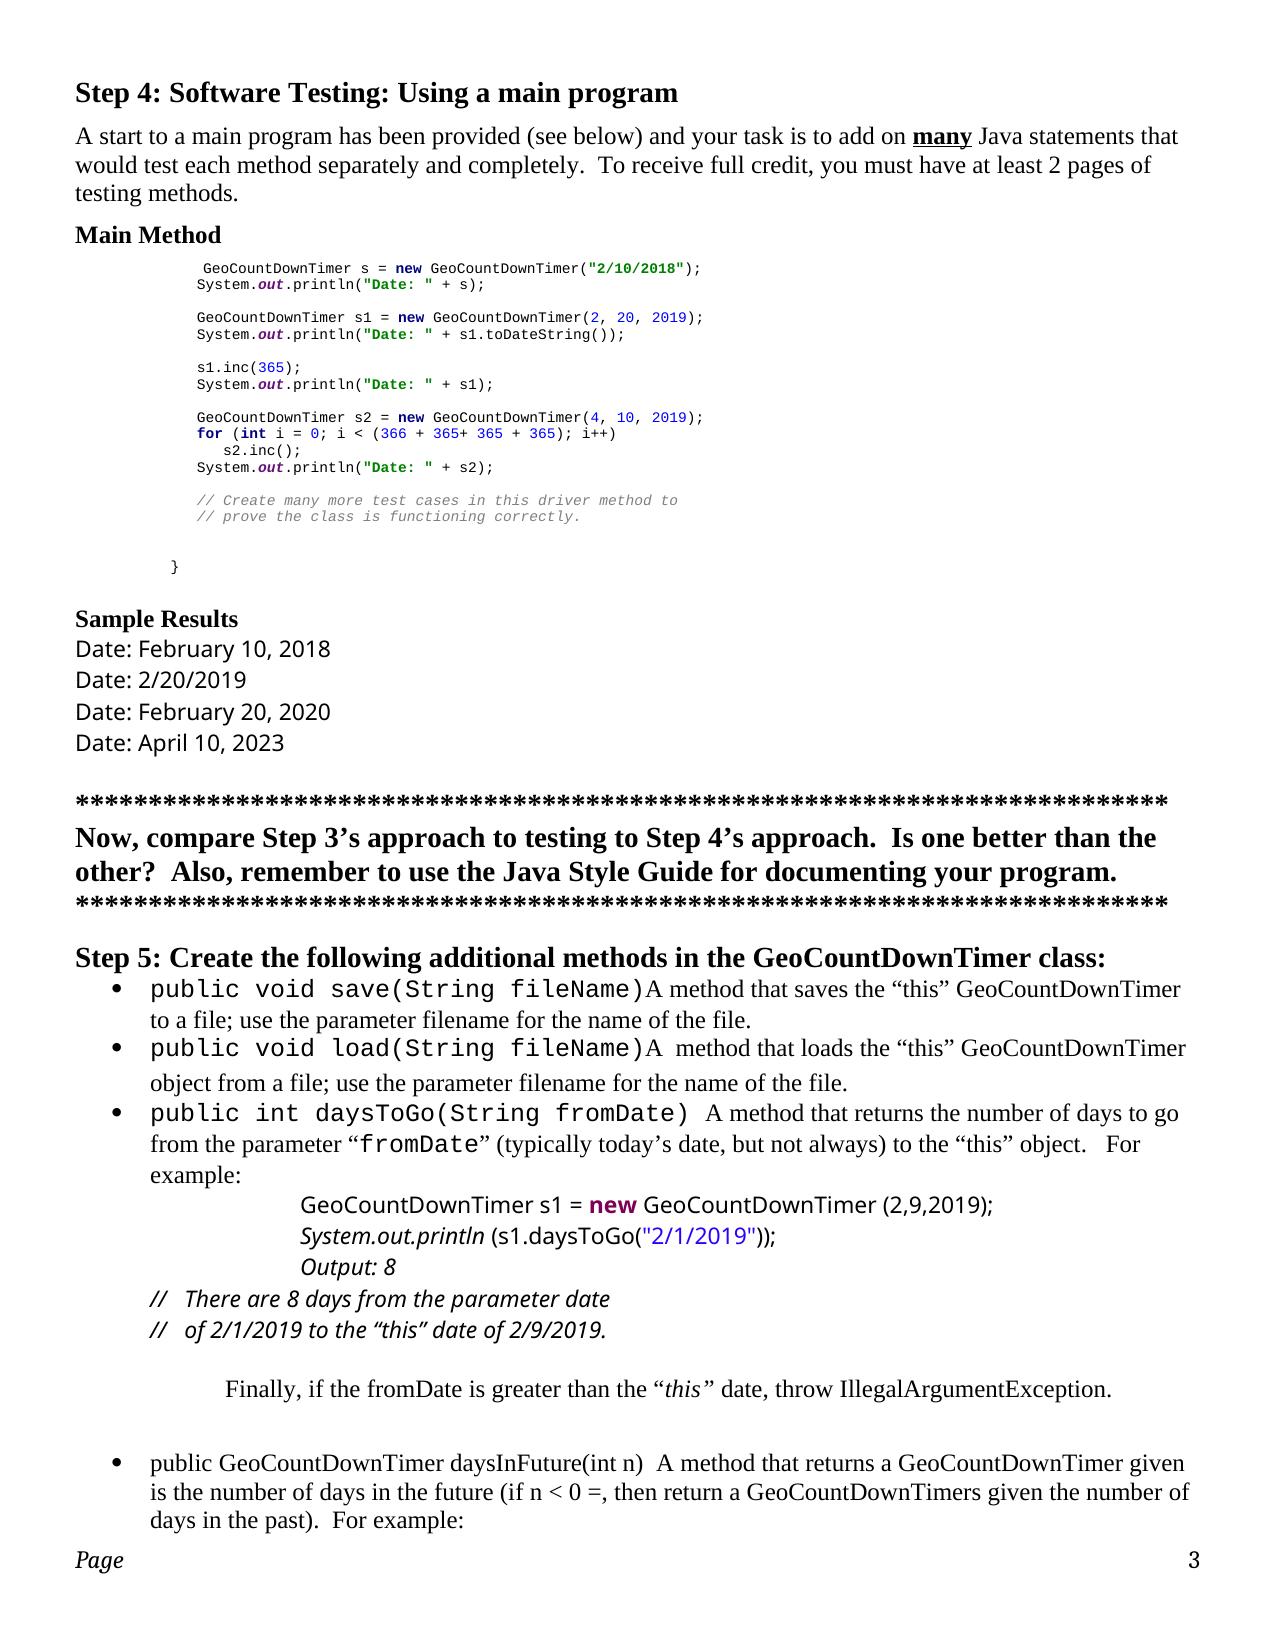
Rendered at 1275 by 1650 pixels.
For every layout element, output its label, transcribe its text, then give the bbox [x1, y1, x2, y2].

text Main Method [75, 220, 1200, 248]
text Step 4: Software Testing: Using a main program [75, 75, 1200, 108]
text Now, compare Step 3’s approach to testing to Step 4’s approach. Is one better than the other? Also, remember to use the Java Style Guide for documenting your program. [75, 821, 1200, 888]
text Date: April 10, 2023 [75, 727, 1200, 758]
text *************************************************************************** [75, 888, 1200, 921]
text *************************************************************************** [75, 787, 1200, 821]
text Step 5: Create the following additional methods in the GeoCountDownTimer class: [75, 940, 1200, 974]
text Date: 2/20/2019 [75, 664, 1200, 696]
list // of 2/1/2019 to the “this” date of 2/9/2019. [150, 1314, 1200, 1345]
text A start to a main program has been provided (see below) and your task is to add on many Java statements that would test each method separately and completely. To receive full credit, you must have at least 2 pages of testing methods. [75, 121, 1200, 207]
list public int daysToGo(String fromDate) A method that returns the number of days to go from the parameter “fromDate” (typically today’s date, but not always) to the “this” object. For example: [112, 1098, 1200, 1189]
text GeoCountDownTimer s1 = new GeoCountDownTimer (2,9,2019); [225, 1189, 1200, 1220]
list // There are 8 days from the parameter date [150, 1282, 1200, 1314]
list Finally, if the fromDate is greater than the “this” date, throw IllegalArgumentException. [150, 1374, 1200, 1402]
text Sample Results Date: February 10, 2018 [75, 604, 1200, 664]
list System.out.println (s1.daysToGo("2/1/2019")); [150, 1220, 1200, 1251]
list public void load(String fileName)A method that loads the “this” GeoCountDownTimer object from a file; use the parameter filename for the name of the file. [112, 1033, 1200, 1098]
list public void save(String fileName)A method that saves the “this” GeoCountDownTimer to a file; use the parameter filename for the name of the file. [112, 974, 1200, 1033]
list Output: 8 [150, 1251, 1200, 1282]
text GeoCountDownTimer s = new GeoCountDownTimer("2/10/2018"); System.out.println("Date: " + s); GeoCountDownTimer s1 = new GeoCountDownTimer(2, 20, 2019); System.out.println("Date: " + s1.toDateString()); s1.inc(365); System.out.println("Date: " + s1); GeoCountDownTimer s2 = new GeoCountDownTimer(4, 10, 2019); for (int i = 0; i < (366 + 365+ 365 + 365); i++) s2.inc(); System.out.println("Date: " + s2); // Create many more test cases in this driver method to // prove the class is functioning correctly. } [170, 261, 1200, 576]
text Date: February 20, 2020 [75, 696, 1200, 727]
list public GeoCountDownTimer daysInFuture(int n) A method that returns a GeoCountDownTimer given is the number of days in the future (if n < 0 =, then return a GeoCountDownTimers given the number of days in the past). For example: [112, 1448, 1200, 1534]
